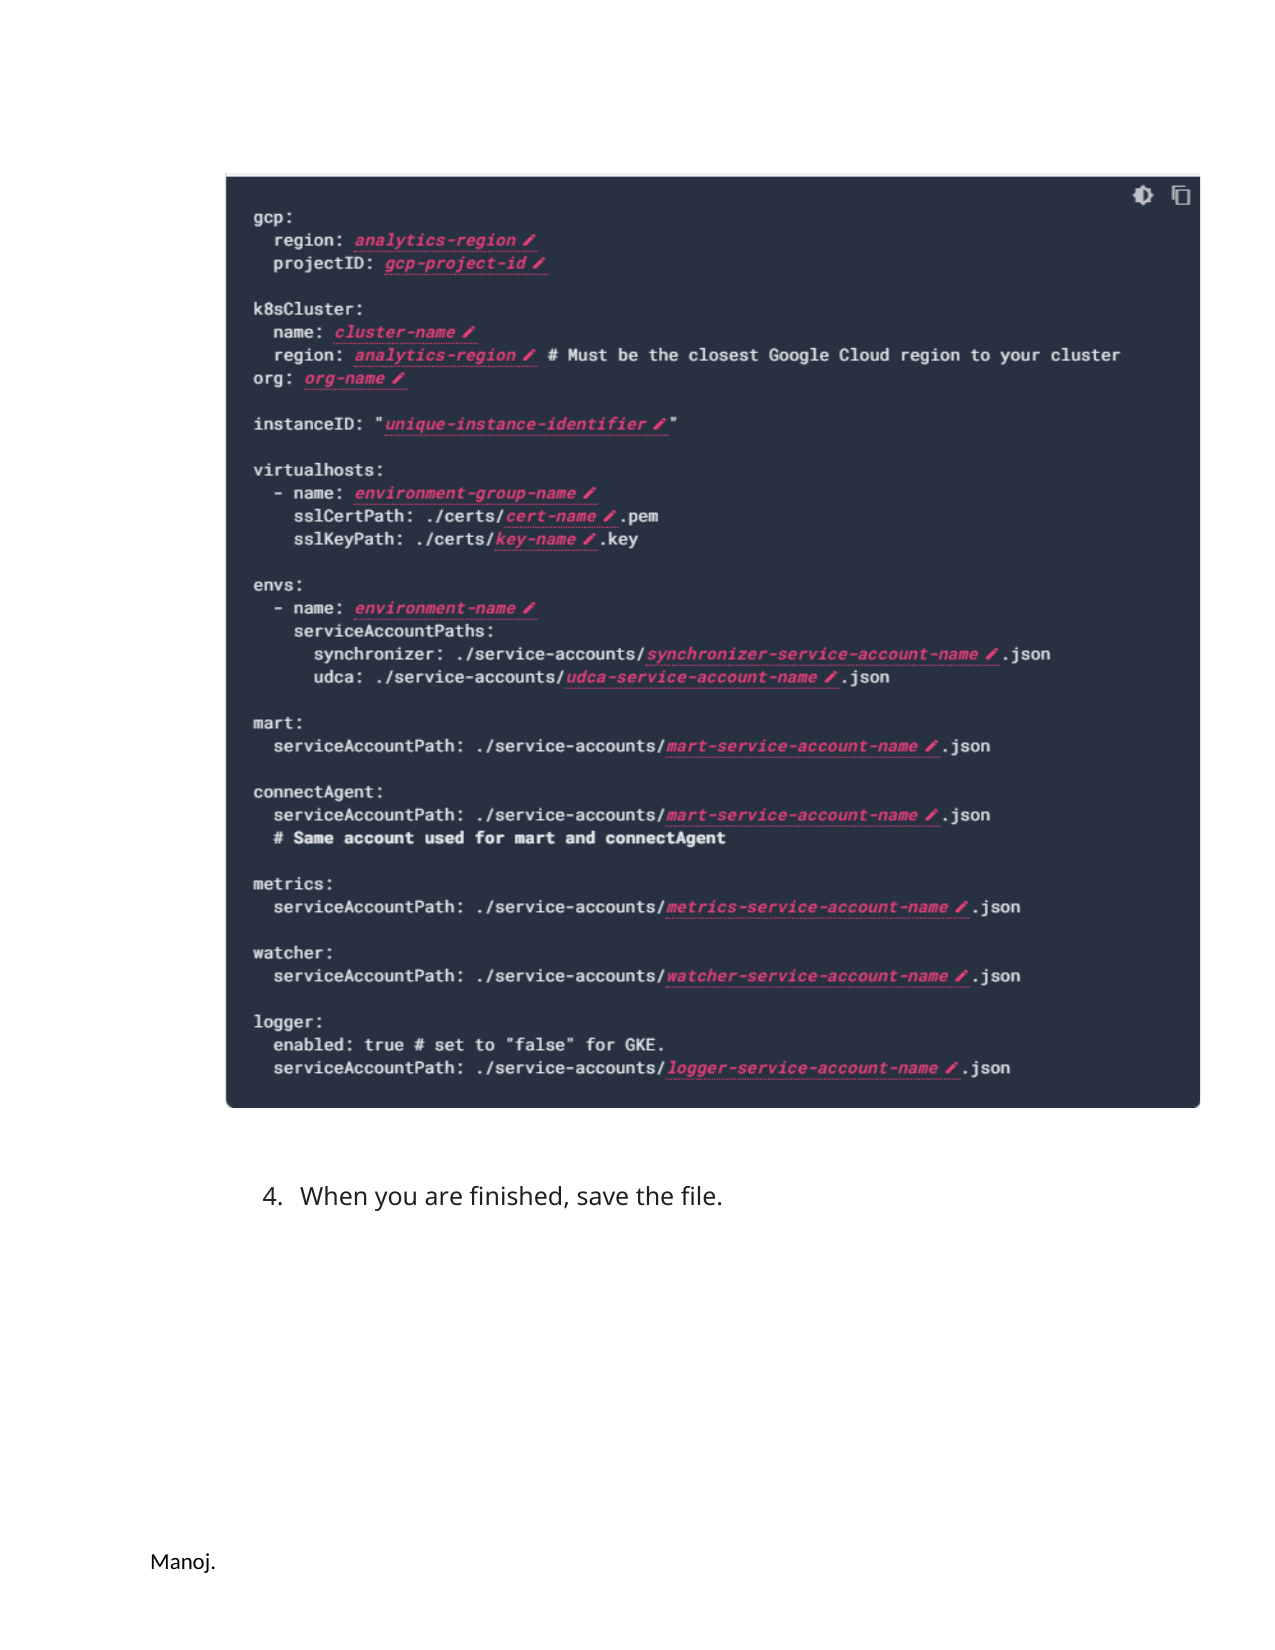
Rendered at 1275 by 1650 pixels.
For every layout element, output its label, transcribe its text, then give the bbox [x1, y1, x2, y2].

list When you are finished, save the file. [262, 1179, 1125, 1213]
picture [225, 173, 1200, 1108]
